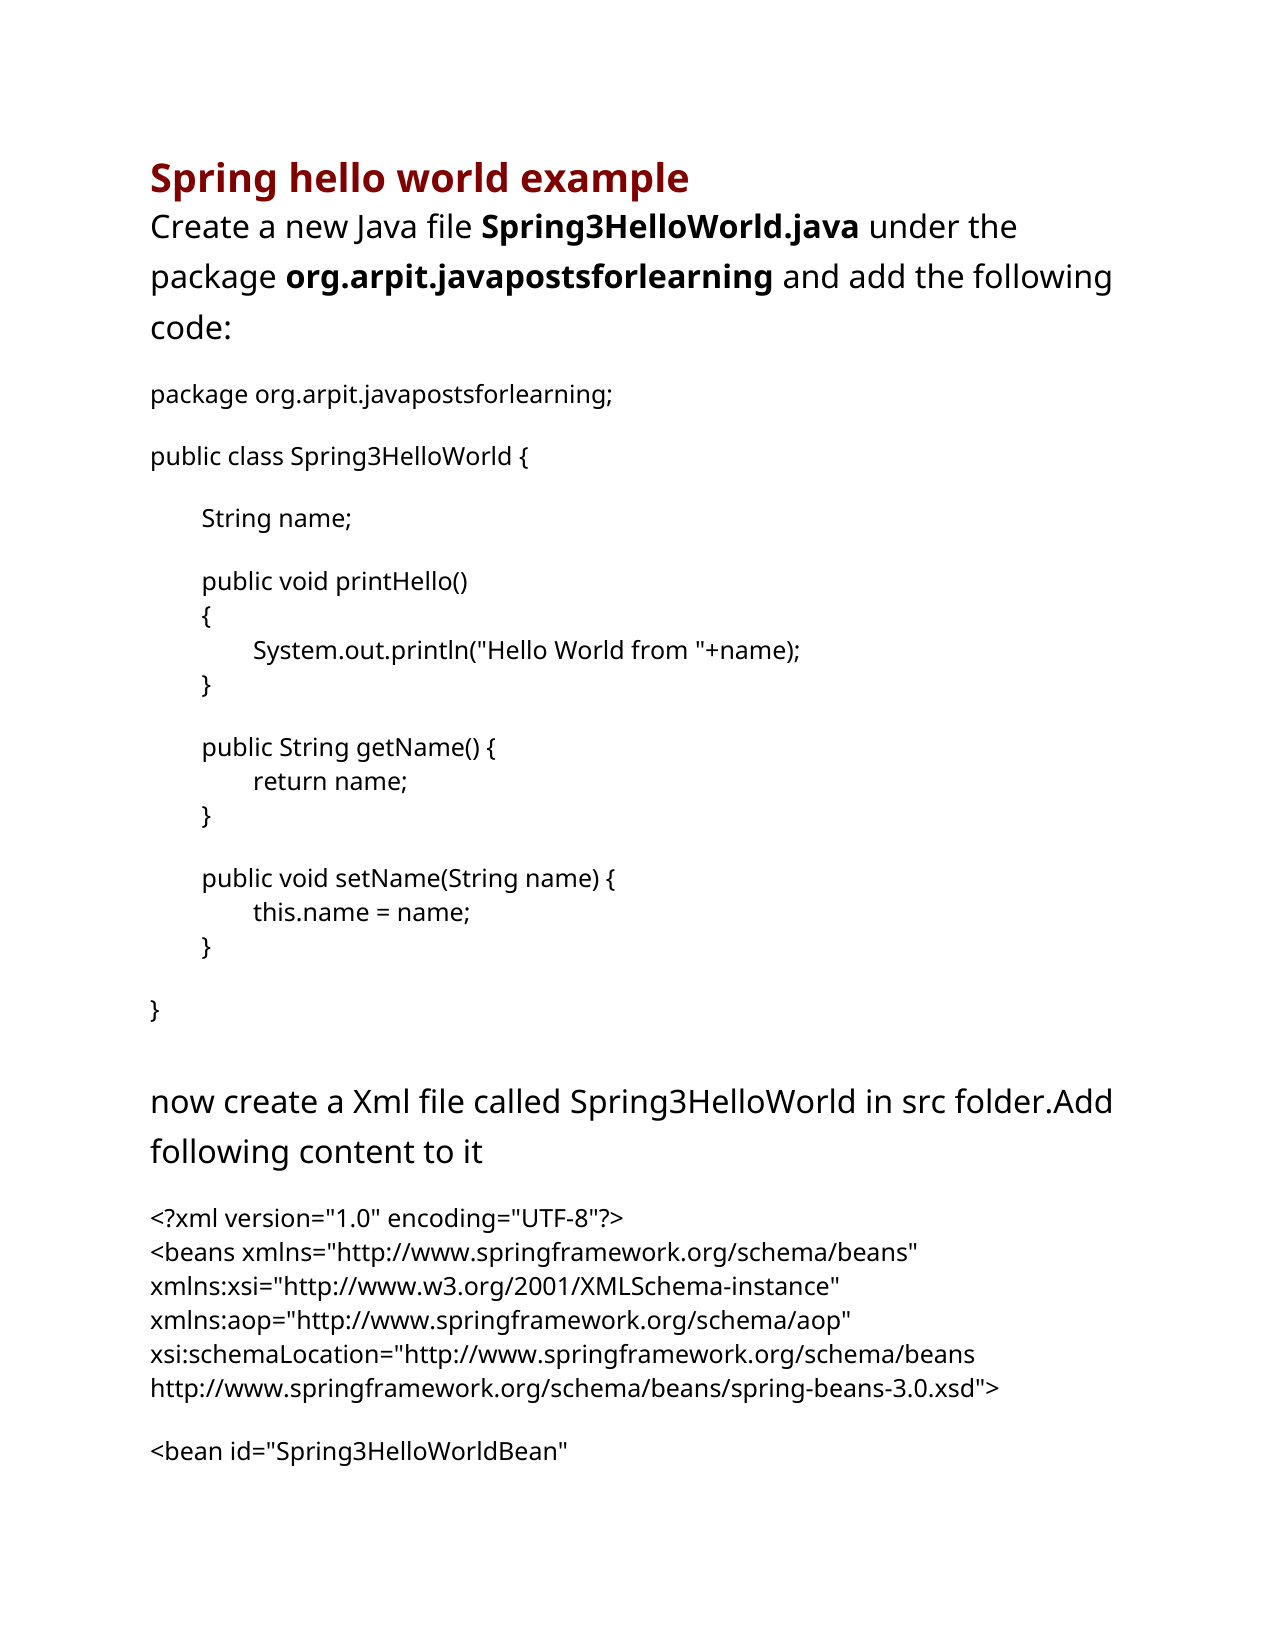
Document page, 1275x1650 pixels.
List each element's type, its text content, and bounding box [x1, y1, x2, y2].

text <bean id="Spring3HelloWorldBean" [150, 1433, 1125, 1467]
text public String getName() { [150, 729, 1125, 763]
text } [150, 798, 1125, 832]
text this.name = name; [150, 894, 1125, 929]
text public void printHello() [150, 564, 1125, 598]
text xmlns:xsi="http://www.w3.org/2001/XMLSchema-instance" xmlns:aop="http://www.springframework.org/schema/aop" [150, 1268, 1125, 1337]
text String name; [150, 501, 1125, 535]
text now create a Xml file called Spring3HelloWorld in src folder.Add following content to it [150, 1078, 1125, 1173]
text } [150, 929, 1125, 963]
text return name; [150, 763, 1125, 798]
text System.out.println("Hello World from "+name); [150, 632, 1125, 667]
text Spring hello world example [150, 150, 1125, 204]
text xsi:schemaLocation="http://www.springframework.org/schema/beans http://www.springframework.org/schema/beans/spring-beans-3.0.xsd"> [150, 1337, 1125, 1405]
text public void setName(String name) { [150, 860, 1125, 894]
text public class Spring3HelloWorld { [150, 439, 1125, 473]
text package org.arpit.javapostsforlearning; [150, 376, 1125, 410]
text Create a new Java file Spring3HelloWorld.java under the package org.arpit.javapostsforlearning and add the following code: [150, 204, 1125, 349]
text <beans xmlns="http://www.springframework.org/schema/beans" [150, 1234, 1125, 1268]
text } [150, 667, 1125, 701]
text <?xml version="1.0" encoding="UTF-8"?> [150, 1200, 1125, 1234]
text { [150, 598, 1125, 632]
text } [150, 991, 1125, 1026]
